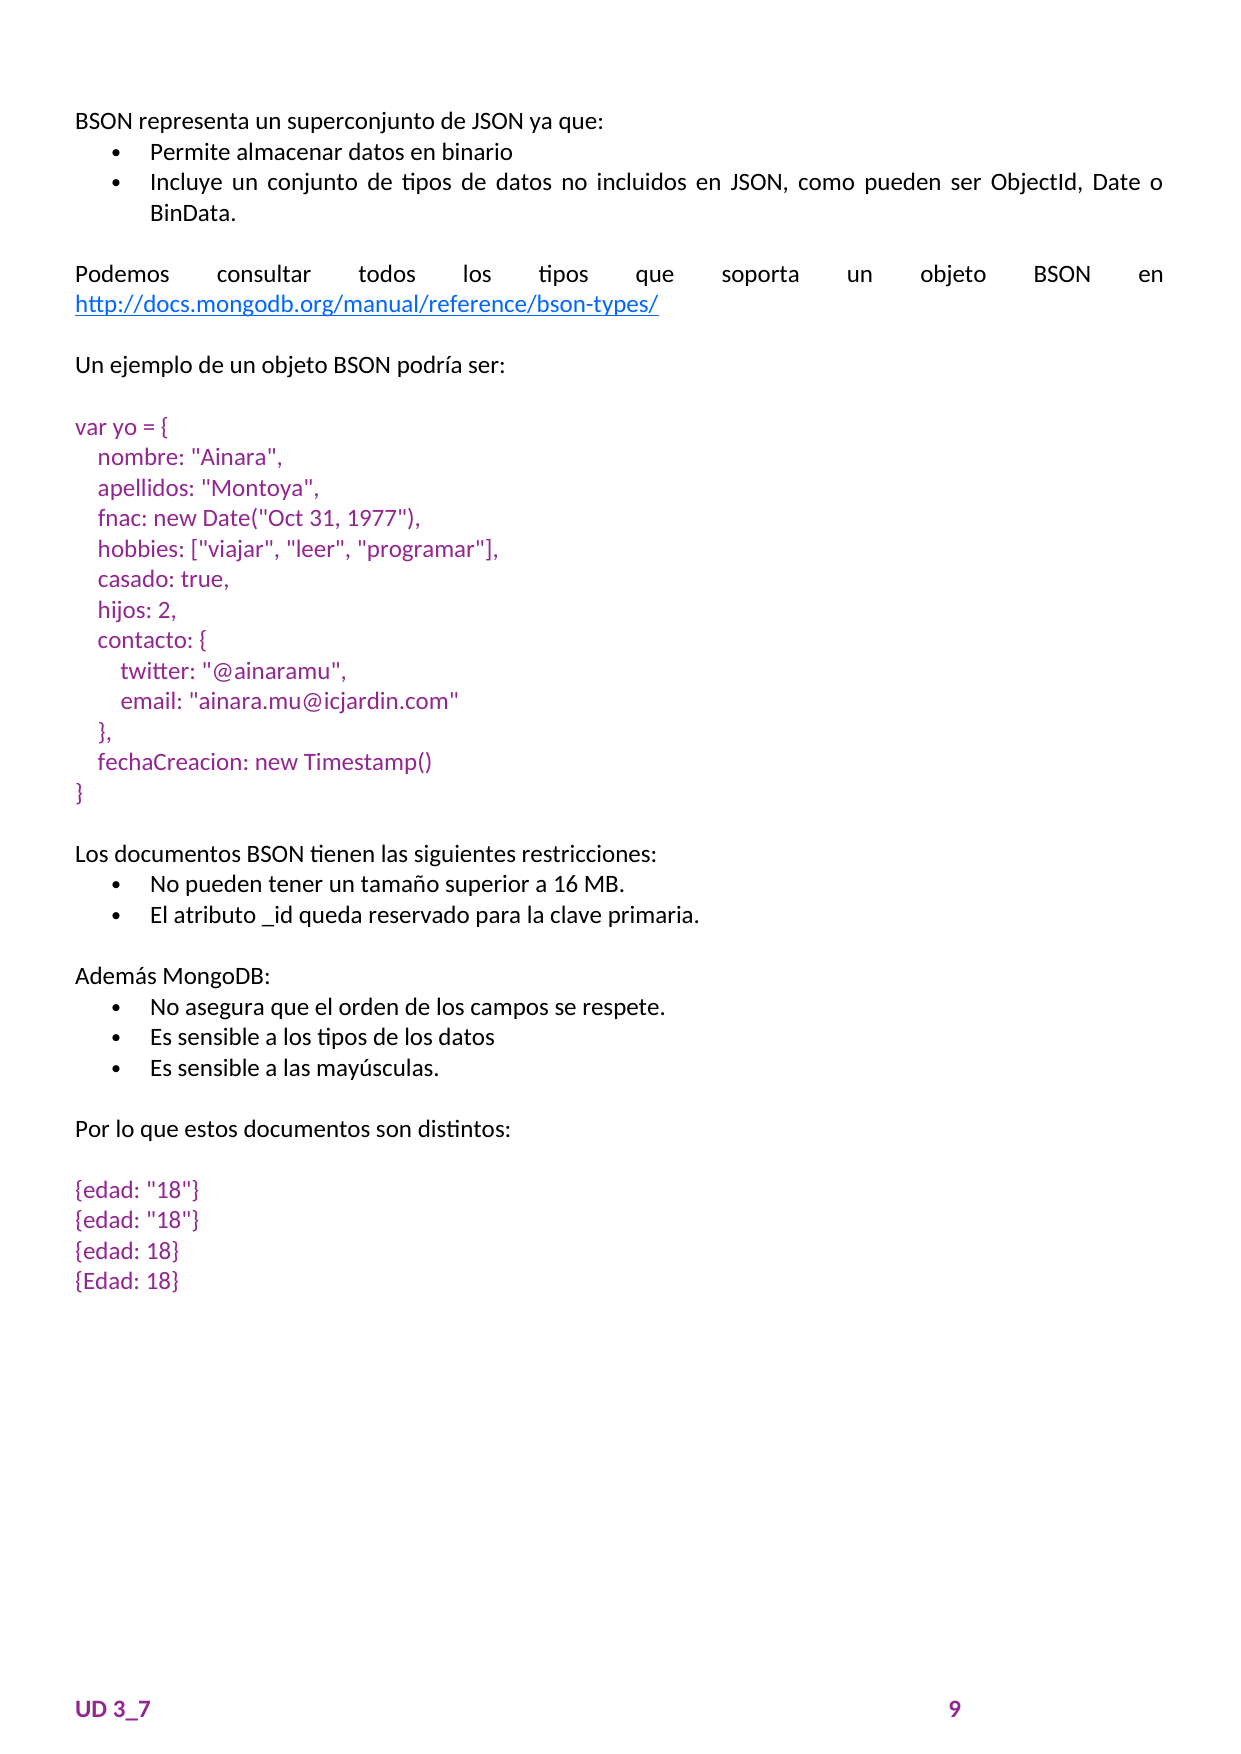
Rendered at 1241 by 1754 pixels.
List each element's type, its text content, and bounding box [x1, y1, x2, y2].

text hobbies: ["viajar", "leer", "programar"], [75, 533, 1165, 563]
text {Edad: 18} [75, 1265, 1165, 1296]
text {edad: "18"} [75, 1174, 1165, 1204]
text fnac: new Date("Oct 31, 1977"), [75, 502, 1165, 533]
list No asegura que el orden de los campos se respete. [112, 991, 1165, 1021]
list Es sensible a los tipos de los datos [112, 1021, 1165, 1052]
text BSON representa un superconjunto de JSON ya que: [75, 106, 1165, 136]
list El atributo _id queda reservado para la clave primaria. [112, 899, 1165, 929]
list No pueden tener un tamaño superior a 16 MB. [112, 868, 1165, 899]
text fechaCreacion: new Timestamp() [75, 746, 1165, 777]
text email: "ainara.mu@icjardin.com" [75, 685, 1165, 716]
text } [75, 777, 1165, 807]
text {edad: 18} [75, 1235, 1165, 1265]
text Además MongoDB: [75, 960, 1165, 991]
text }, [75, 716, 1165, 746]
text apellidos: "Montoya", [75, 472, 1165, 502]
list Permite almacenar datos en binario [112, 136, 1165, 167]
text nombre: "Ainara", [75, 441, 1165, 472]
text Un ejemplo de un objeto BSON podría ser: [75, 350, 1165, 380]
list Es sensible a las mayúsculas. [112, 1052, 1165, 1082]
text var yo = { [75, 411, 1165, 441]
text Podemos consultar todos los tipos que soporta un objeto BSON en http://docs.mongodb.org/manual/reference/bson-types/ [75, 258, 1165, 319]
text Los documentos BSON tienen las siguientes restricciones: [75, 838, 1165, 868]
text Por lo que estos documentos son distintos: [75, 1113, 1165, 1143]
text contacto: { [75, 624, 1165, 655]
text casado: true, [75, 563, 1165, 594]
list Incluye un conjunto de tipos de datos no incluidos en JSON, como pueden ser ObjectId, Date o BinData. [112, 167, 1165, 228]
text hijos: 2, [75, 594, 1165, 624]
text {edad: "18"} [75, 1204, 1165, 1235]
text twitter: "@ainaramu", [75, 655, 1165, 685]
